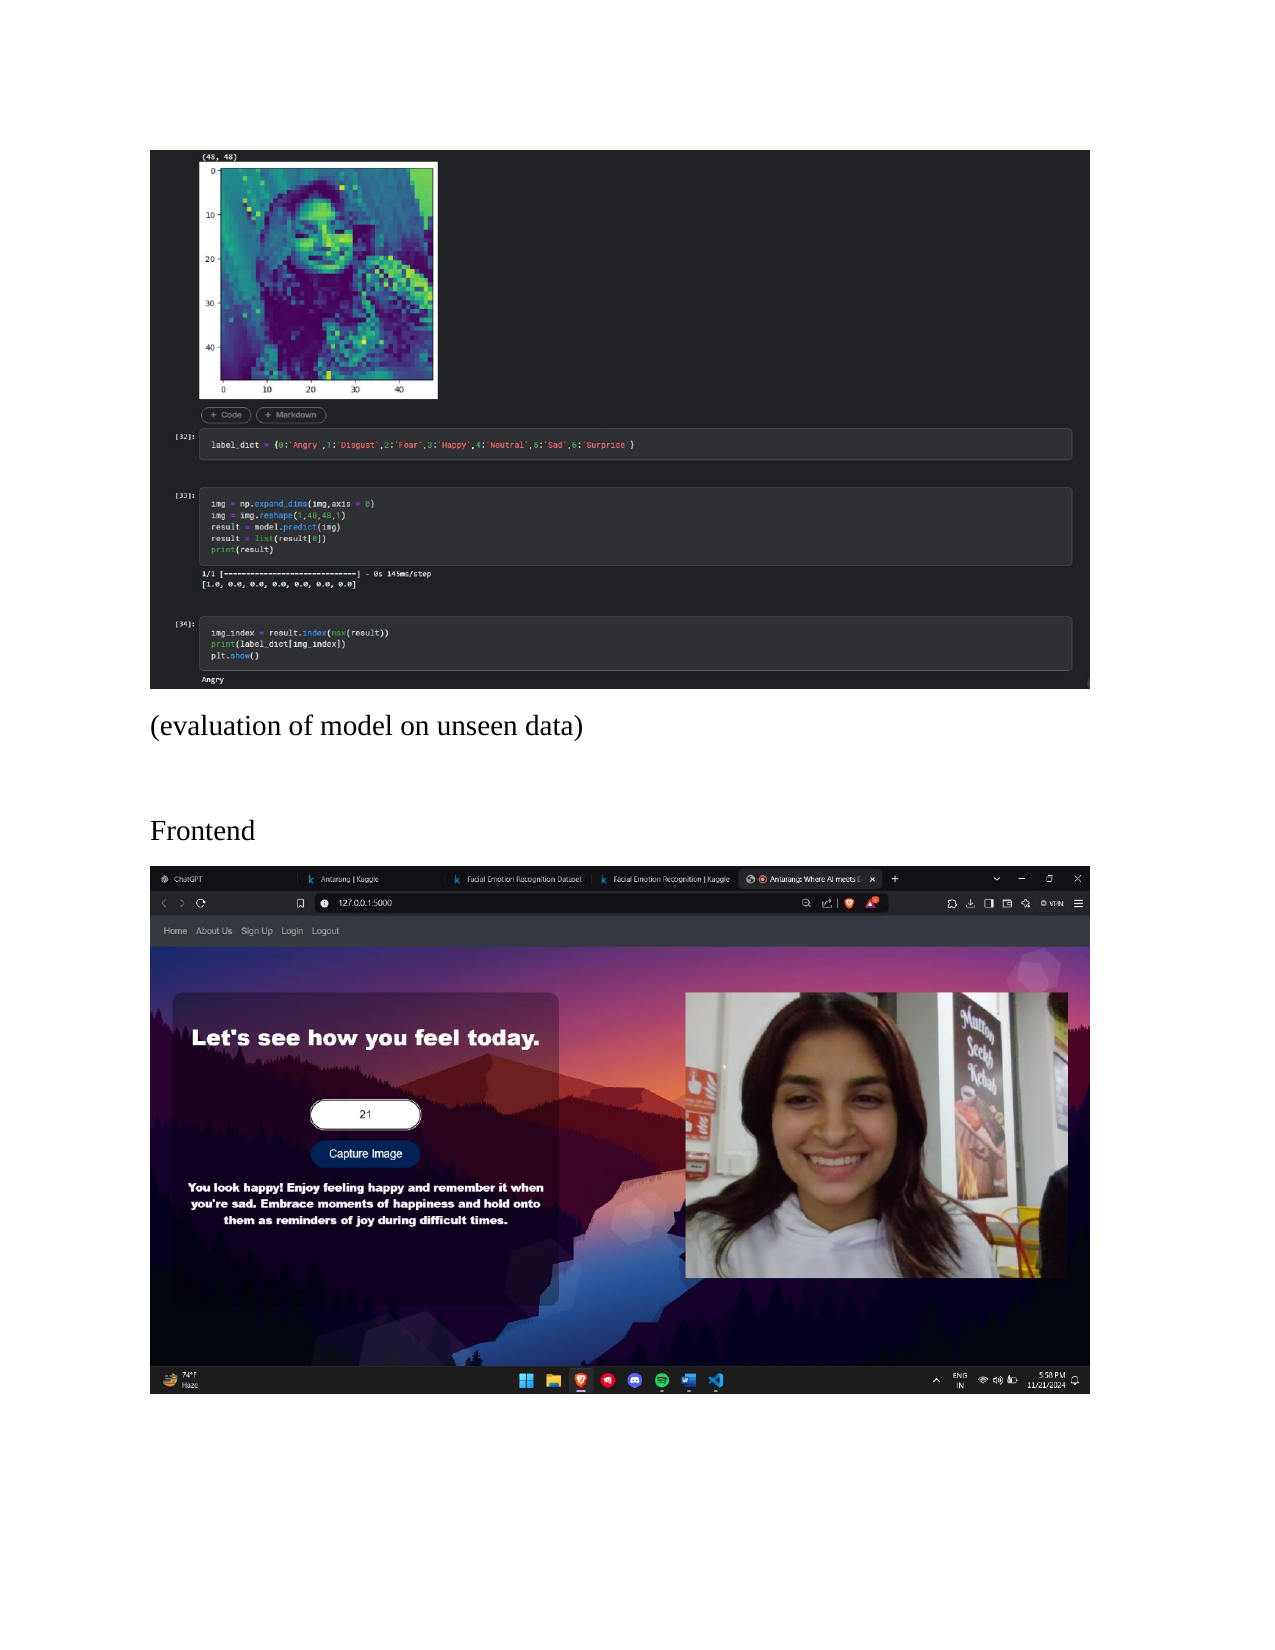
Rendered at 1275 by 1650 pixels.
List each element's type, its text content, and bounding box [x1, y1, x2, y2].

picture [150, 150, 1090, 689]
text (evaluation of model on unseen data) [150, 708, 1125, 741]
text Frontend [150, 813, 1125, 847]
picture [150, 866, 1090, 1394]
